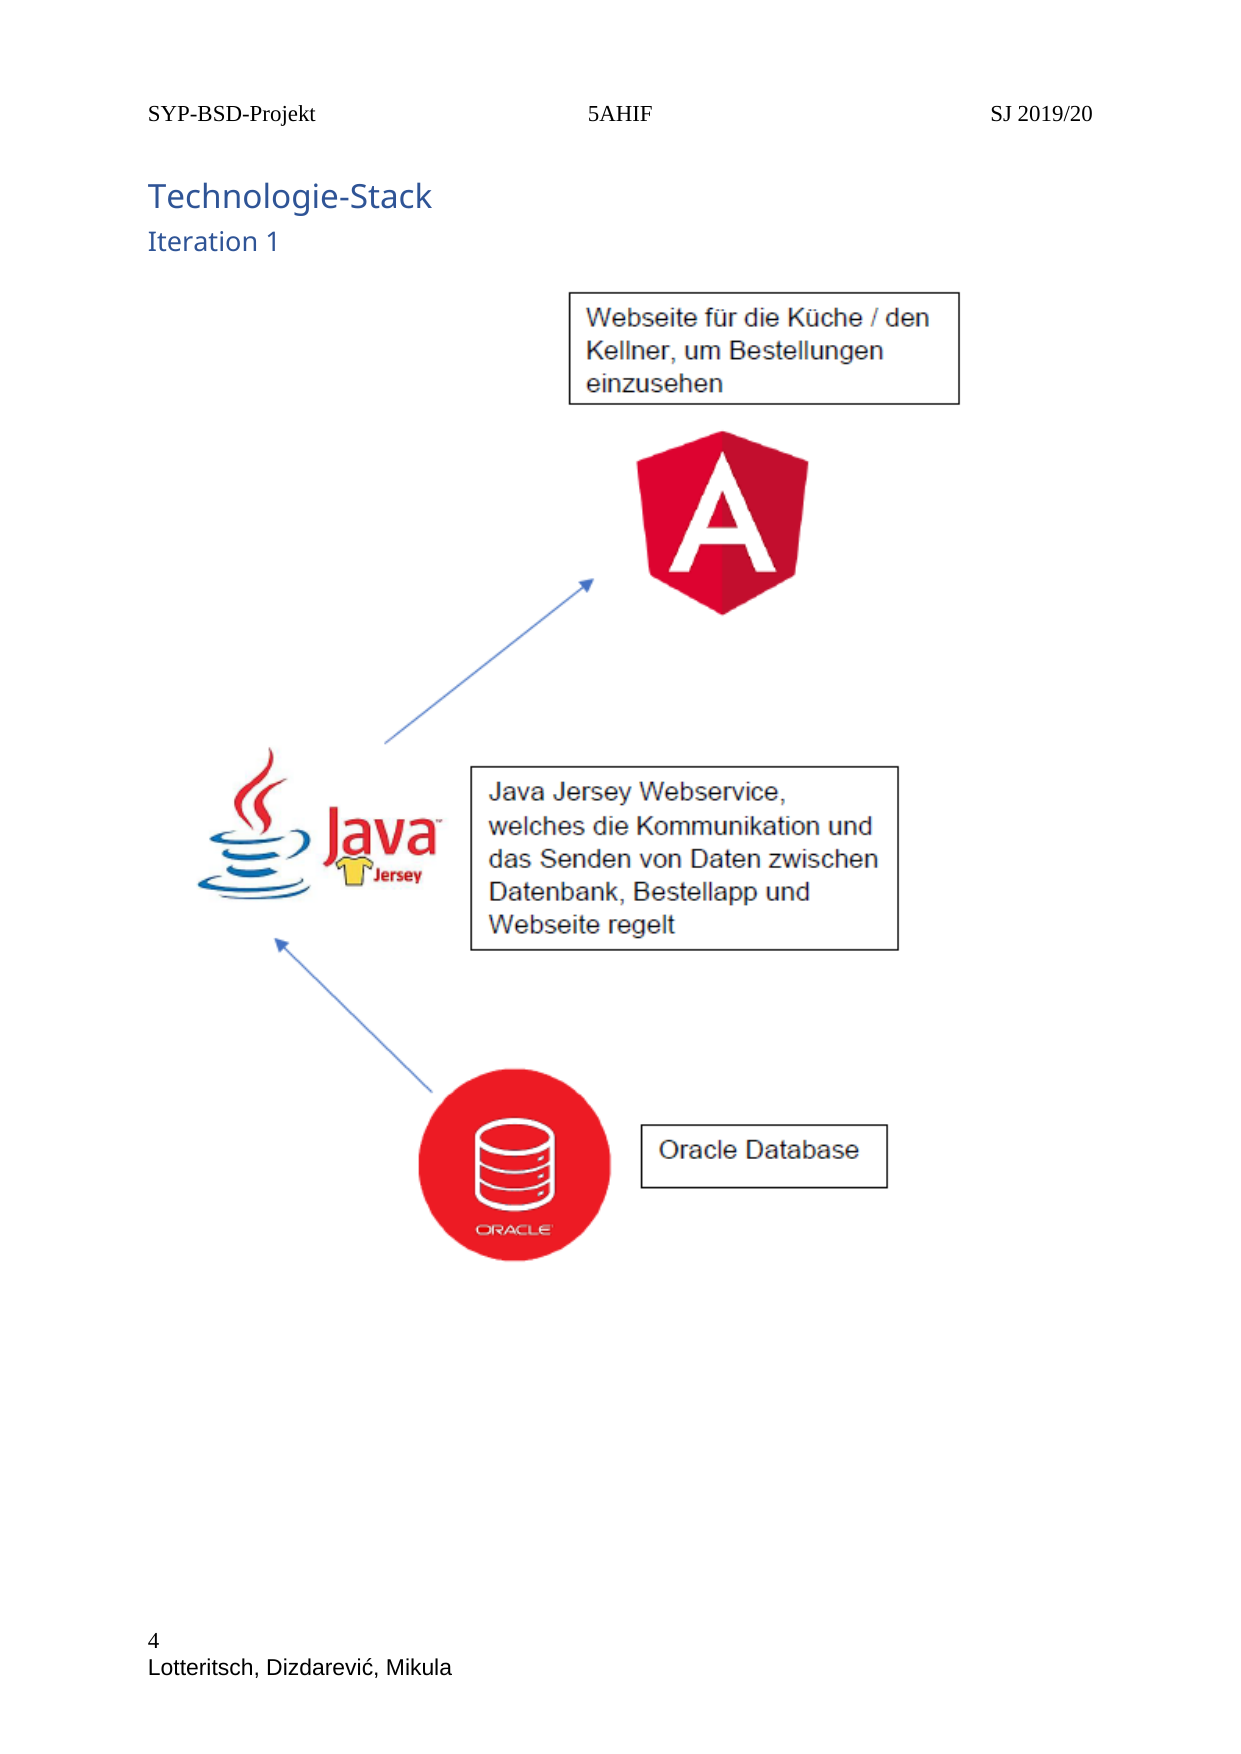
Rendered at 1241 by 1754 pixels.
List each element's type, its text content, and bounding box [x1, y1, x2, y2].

picture [147, 259, 1007, 1281]
subtitle Technologie-Stack [148, 173, 1093, 218]
subtitle Iteration 1 [148, 222, 1093, 259]
